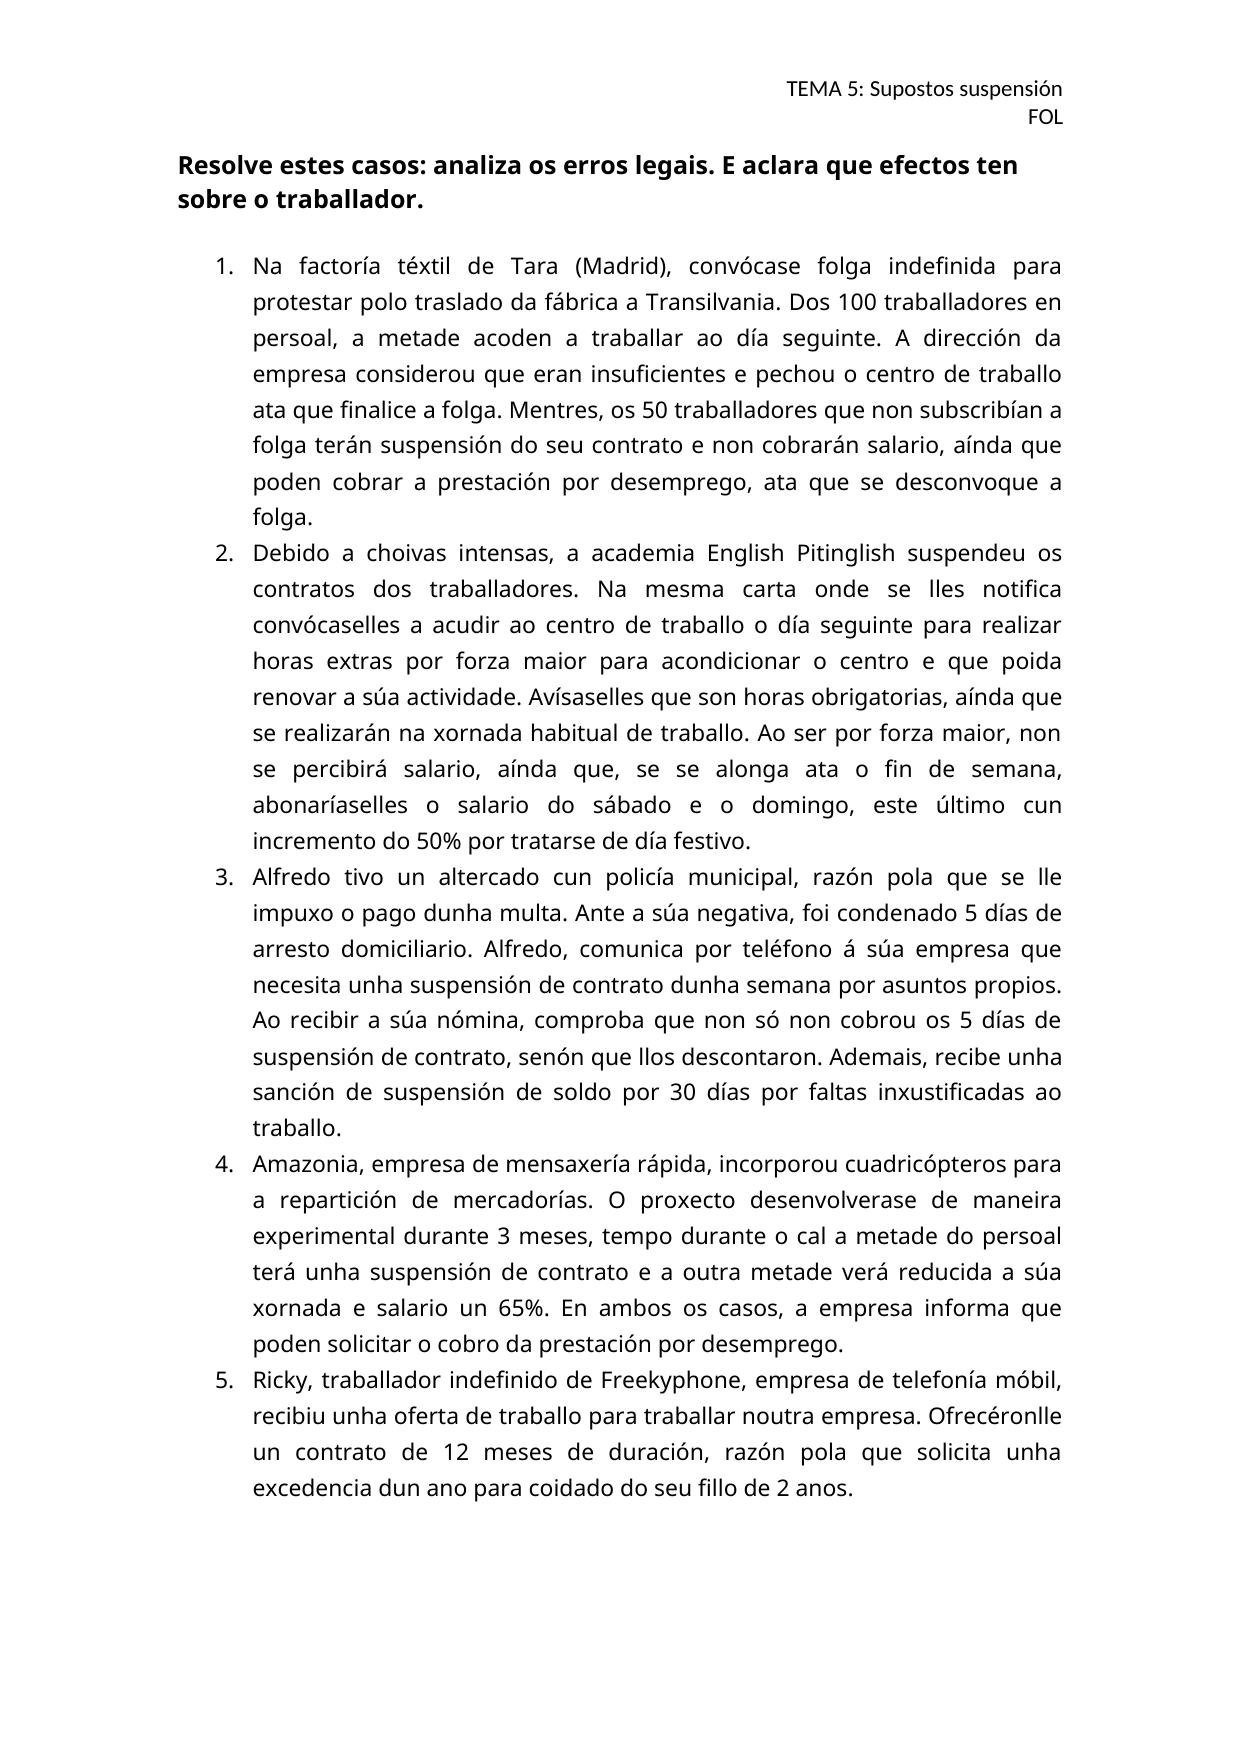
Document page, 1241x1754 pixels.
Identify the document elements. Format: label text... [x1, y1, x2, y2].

list Alfredo tivo un altercado cun policía municipal, razón pola que se lle impuxo o pago dunha multa. Ante a súa negativa, foi condenado 5 días de arresto domiciliario. Alfredo, comunica por teléfono á súa empresa que necesita unha suspensión de contrato dunha semana por asuntos propios. Ao recibir a súa nómina, comproba que non só non cobrou os 5 días de suspensión de contrato, senón que llos descontaron. Ademais, recibe unha sanción de suspensión de soldo por 30 días por faltas inxustificadas ao traballo. [215, 861, 1063, 1143]
list Debido a choivas intensas, a academia English Pitinglish suspendeu os contratos dos traballadores. Na mesma carta onde se lles notifica convócaselles a acudir ao centro de traballo o día seguinte para realizar horas extras por forza maior para acondicionar o centro e que poida renovar a súa actividade. Avísaselles que son horas obrigatorias, aínda que se realizarán na xornada habitual de traballo. Ao ser por forza maior, non se percibirá salario, aínda que, se se alonga ata o fin de semana, abonaríaselles o salario do sábado e o domingo, este último cun incremento do 50% por tratarse de día festivo. [215, 537, 1063, 856]
list Amazonia, empresa de mensaxería rápida, incorporou cuadricópteros para a repartición de mercadorías. O proxecto desenvolverase de maneira experimental durante 3 meses, tempo durante o cal a metade do persoal terá unha suspensión de contrato e a outra metade verá reducida a súa xornada e salario un 65%. En ambos os casos, a empresa informa que poden solicitar o cobro da prestación por desemprego. [215, 1148, 1063, 1359]
text Resolve estes casos: analiza os erros legais. E aclara que efectos ten sobre o traballador. [177, 148, 1063, 216]
list Na factoría téxtil de Tara (Madrid), convócase folga indefinida para protestar polo traslado da fábrica a Transilvania. Dos 100 traballadores en persoal, a metade acoden a traballar ao día seguinte. A dirección da empresa considerou que eran insuficientes e pechou o centro de traballo ata que finalice a folga. Mentres, os 50 traballadores que non subscribían a folga terán suspensión do seu contrato e non cobrarán salario, aínda que poden cobrar a prestación por desemprego, ata que se desconvoque a folga. [215, 250, 1063, 533]
list Ricky, traballador indefinido de Freekyphone, empresa de telefonía móbil, recibiu unha oferta de traballo para traballar noutra empresa. Ofrecéronlle un contrato de 12 meses de duración, razón pola que solicita unha excedencia dun ano para coidado do seu fillo de 2 anos. [215, 1364, 1063, 1503]
